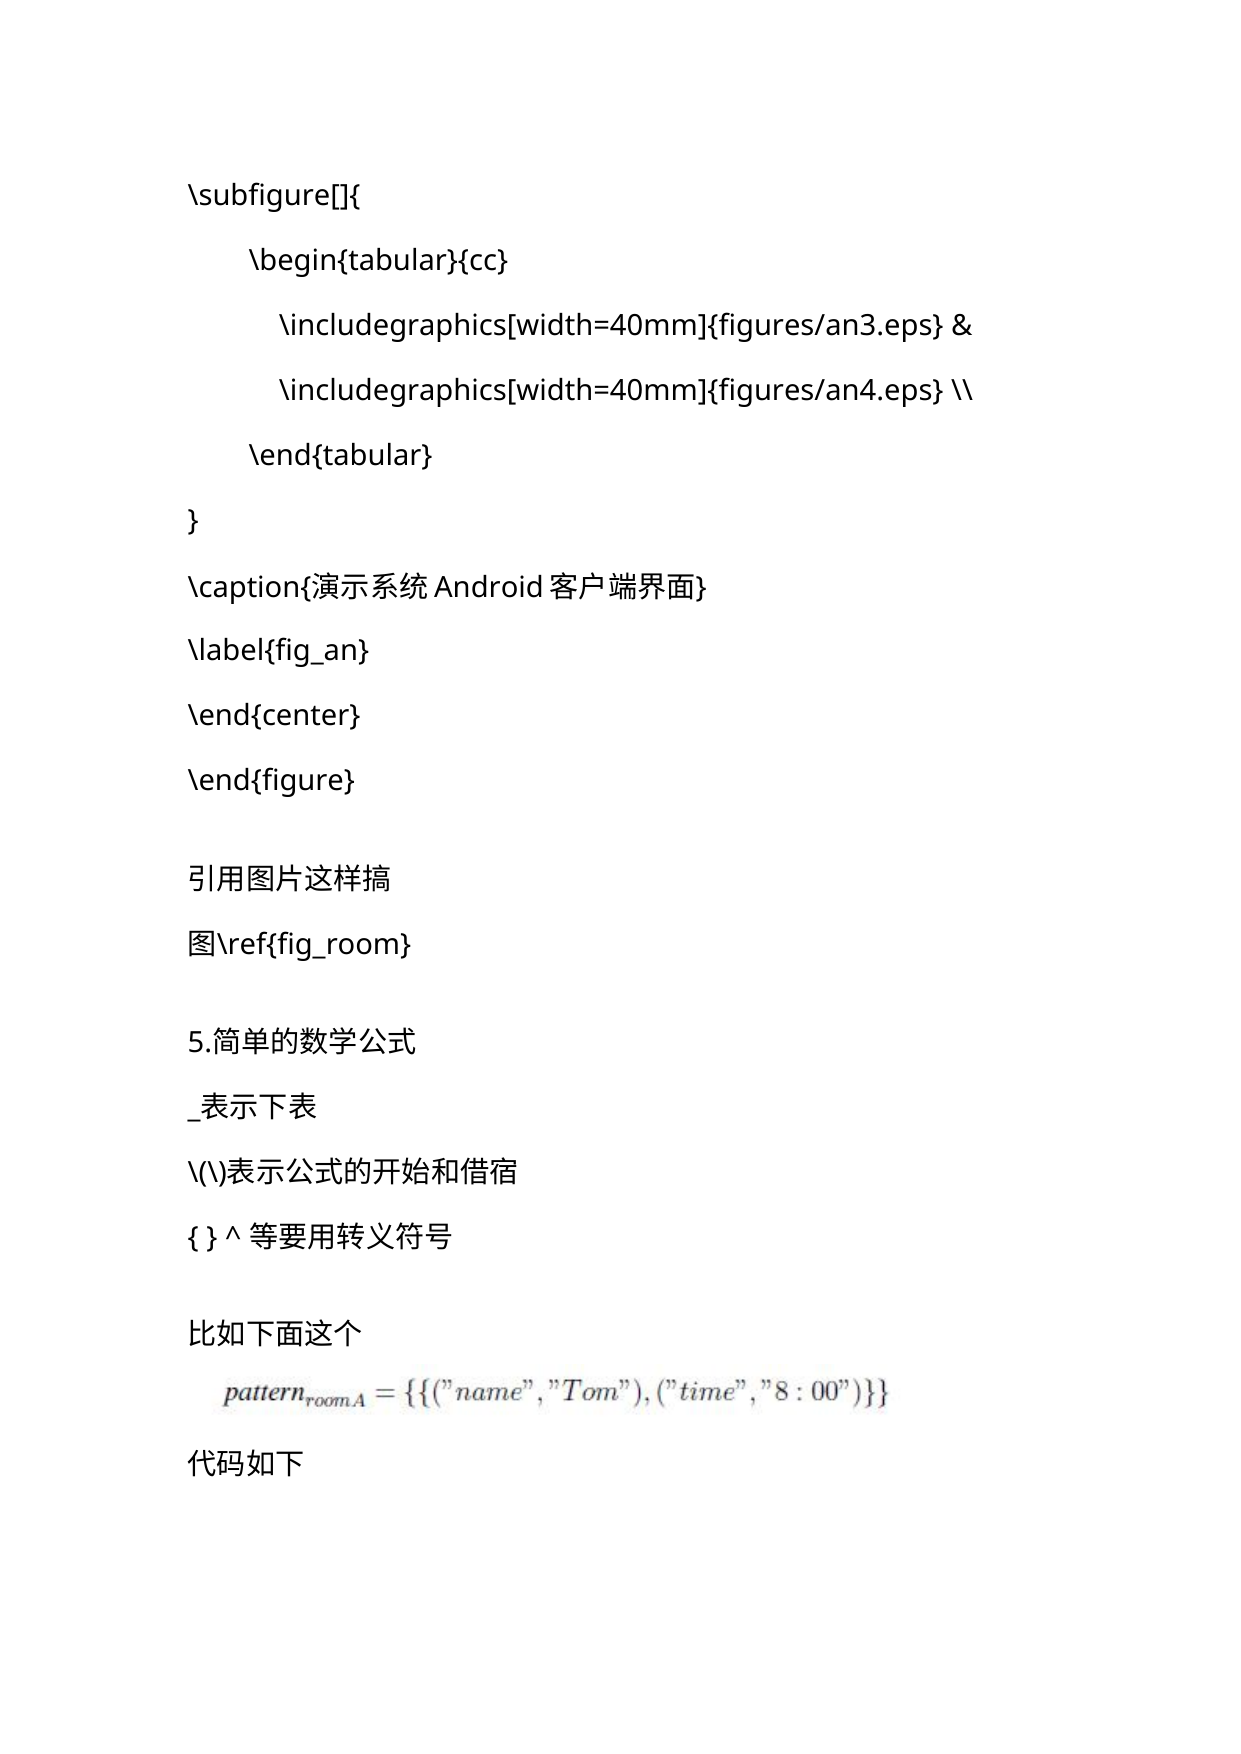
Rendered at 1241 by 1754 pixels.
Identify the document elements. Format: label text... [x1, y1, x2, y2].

text \end{figure} [187, 747, 1053, 812]
text _表示下表 [187, 1072, 1053, 1137]
text 图\ref{fig_room} [187, 909, 1053, 974]
text 引用图片这样搞 [187, 844, 1053, 909]
text \end{center} [187, 682, 1053, 747]
text 代码如下 [187, 1429, 1053, 1494]
text \(\)表示公式的开始和借宿 [187, 1137, 1053, 1202]
text \label{fig_an} [187, 617, 1053, 682]
text { } ^ 等要用转义符号 [187, 1202, 1053, 1267]
text \includegraphics[width=40mm]{figures/an3.eps} & [187, 292, 1053, 357]
text } [187, 487, 1053, 552]
text \caption{演示系统Android客户端界面} [187, 552, 1053, 617]
picture [187, 1364, 944, 1426]
text 5.简单的数学公式 [187, 1007, 1053, 1072]
text 比如下面这个 [187, 1299, 1053, 1364]
text \end{tabular} [187, 422, 1053, 487]
text \includegraphics[width=40mm]{figures/an4.eps} \\ [187, 357, 1053, 422]
text \subfigure[]{ [187, 162, 1053, 227]
text \begin{tabular}{cc} [187, 227, 1053, 292]
